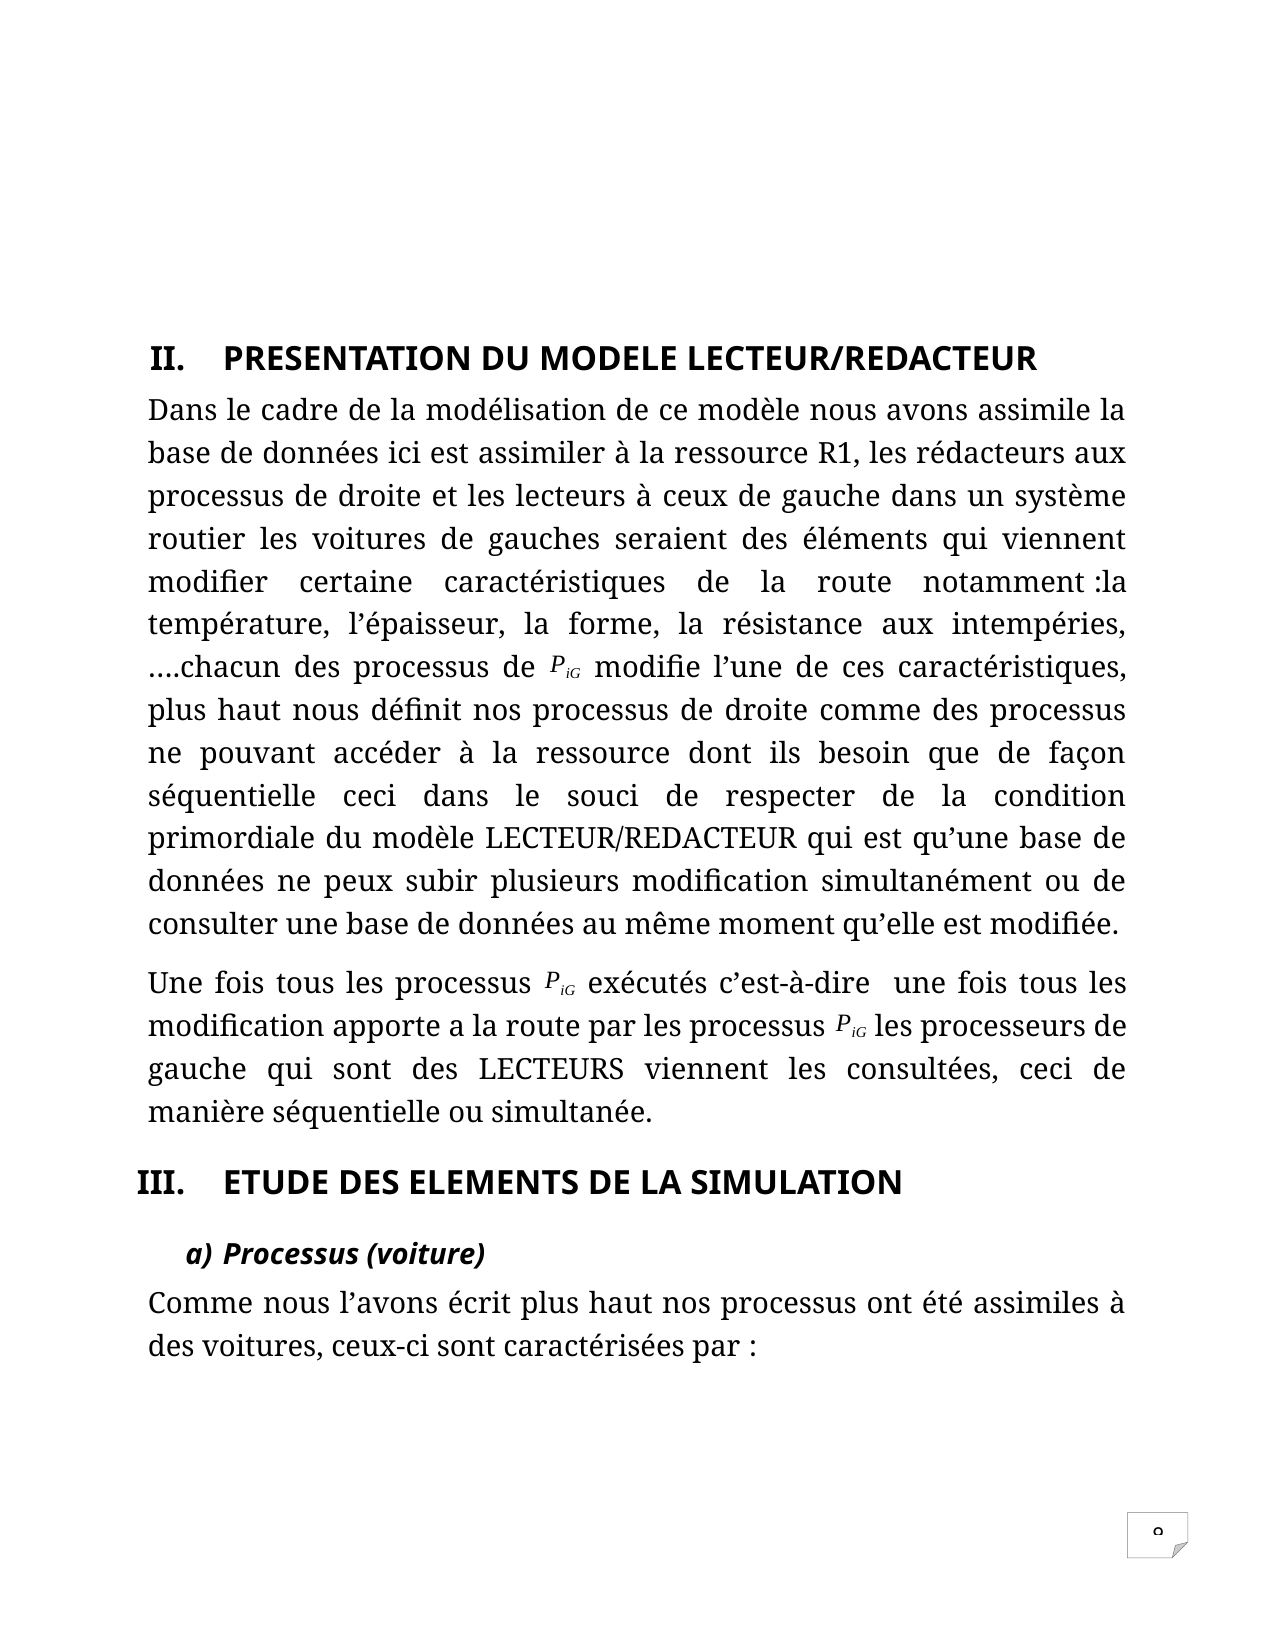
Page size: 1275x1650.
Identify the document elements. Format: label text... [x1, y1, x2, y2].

text Une fois tous les processus exécutés c’est-à-dire une fois tous les modification apporte a la route par les processus les processeurs de gauche qui sont des LECTEURS viennent les consultées, ceci de manière séquentielle ou simultanée. [148, 963, 1127, 1131]
title PRESENTATION DU MODELE LECTEUR/REDACTEUR [185, 334, 1127, 380]
title ETUDE DES ELEMENTS DE LA SIMULATION [185, 1159, 1127, 1204]
text Dans le cadre de la modélisation de ce modèle nous avons assimile la base de données ici est assimiler à la ressource R1, les rédacteurs aux processus de droite et les lecteurs à ceux de gauche dans un système routier les voitures de gauches seraient des éléments qui viennent modifier certaine caractéristiques de la route notamment :la température, l’épaisseur, la forme, la résistance aux intempéries,….chacun des processus de modifie l’une de ces caractéristiques, plus haut nous définit nos processus de droite comme des processus ne pouvant accéder à la ressource dont ils besoin que de façon séquentielle ceci dans le souci de respecter de la condition primordiale du modèle LECTEUR/REDACTEUR qui est qu’une base de données ne peux subir plusieurs modification simultanément ou de consulter une base de données au même moment qu’elle est modifiée. [148, 389, 1127, 943]
subtitle Processus (voiture) [185, 1233, 1127, 1273]
text Comme nous l’avons écrit plus haut nos processus ont été assimiles à des voitures, ceux-ci sont caractérisées par : [148, 1282, 1127, 1364]
